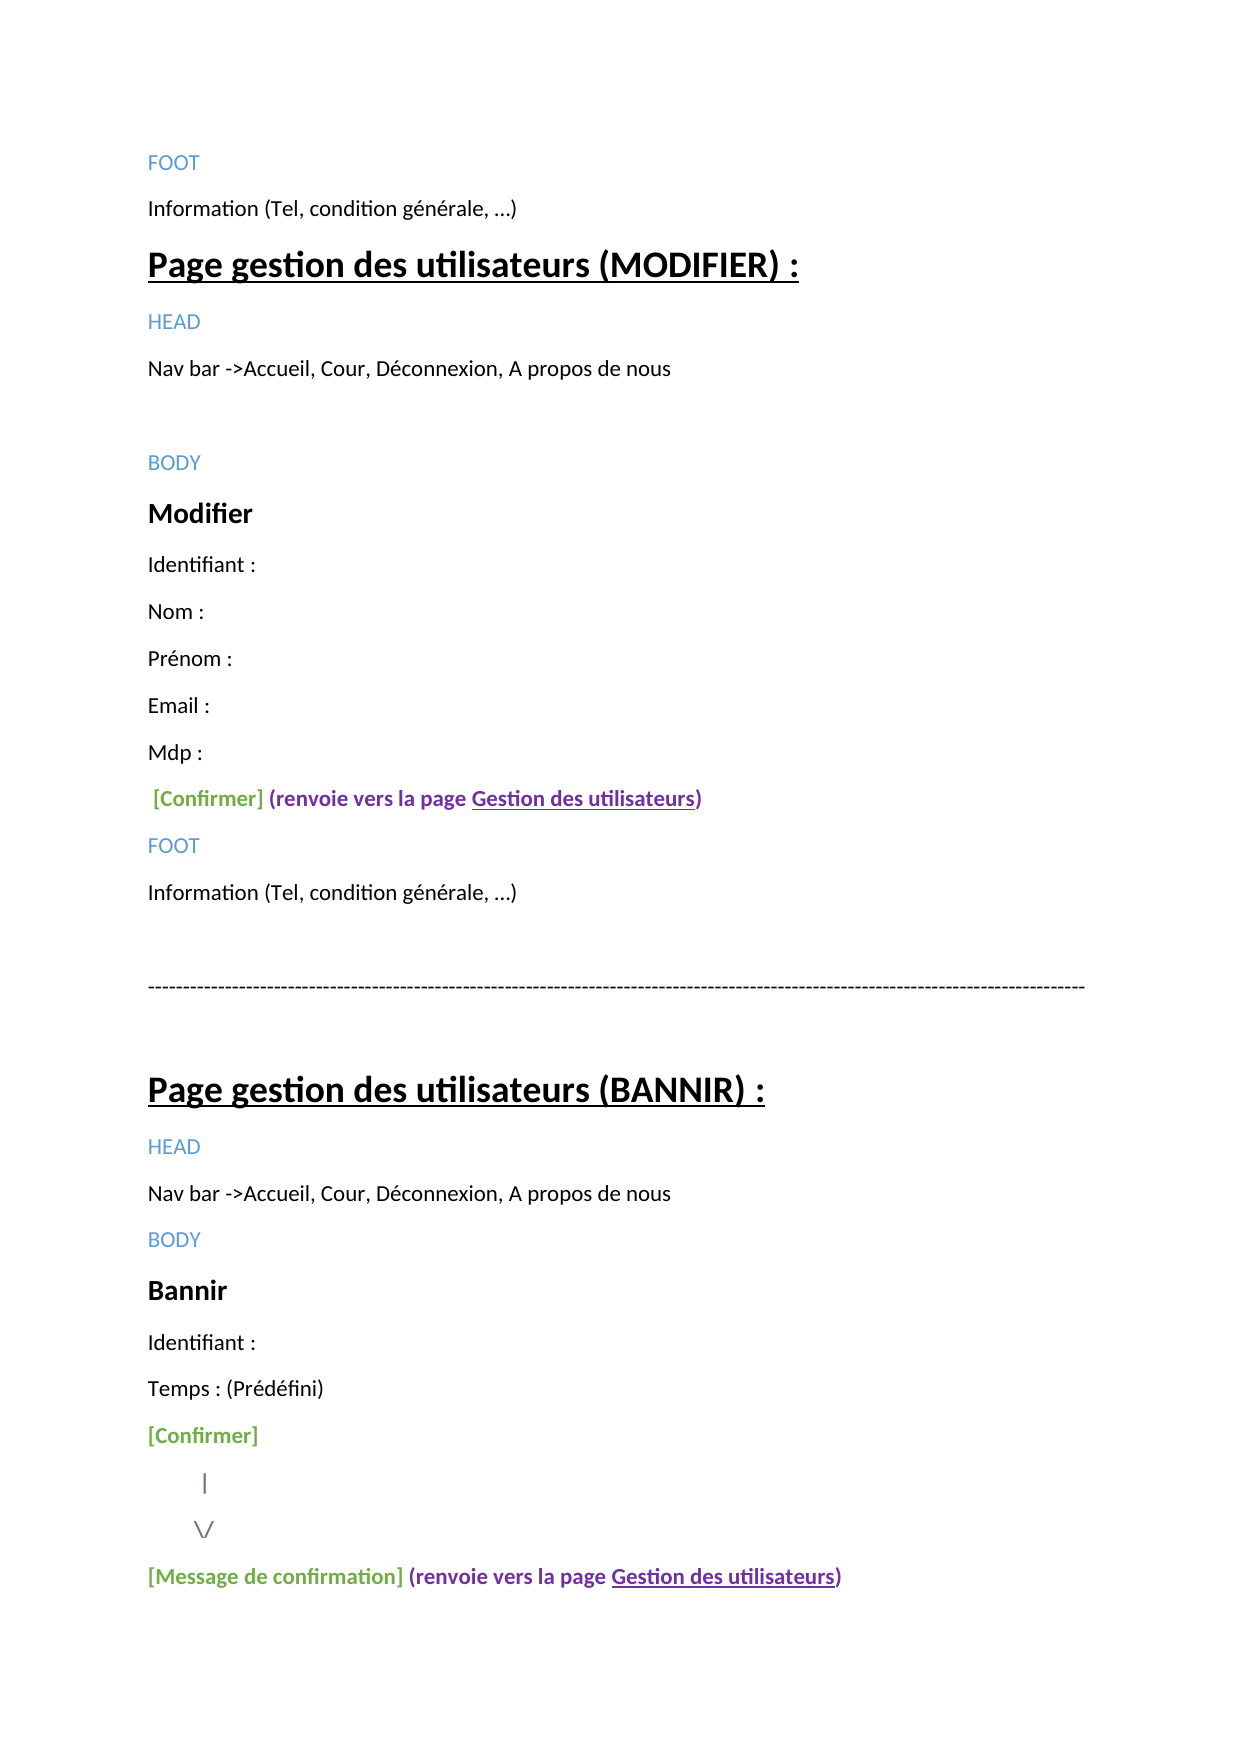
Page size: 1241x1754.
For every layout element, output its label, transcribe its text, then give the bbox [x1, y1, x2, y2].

text Nav bar ->Accueil, Cour, Déconnexion, A propos de nous [148, 1179, 1093, 1207]
text HEAD [148, 307, 1093, 336]
text | [148, 1468, 1093, 1496]
text Modifier [148, 495, 1093, 531]
text Page gestion des utilisateurs (MODIFIER) : [148, 241, 1093, 287]
text Nom : [148, 597, 1093, 625]
text Identifiant : [148, 550, 1093, 578]
text HEAD [148, 1132, 1093, 1160]
text Page gestion des utilisateurs (BANNIR) : [148, 1066, 1093, 1112]
text FOOT [148, 831, 1093, 859]
text Temps : (Prédéfini) [148, 1374, 1093, 1402]
text Identifiant : [148, 1328, 1093, 1356]
text Email : [148, 691, 1093, 719]
text -------------------------------------------------------------------------------------------------------------------------------------- [148, 972, 1093, 1000]
text BODY [148, 1226, 1093, 1254]
text [Confirmer] [148, 1421, 1093, 1449]
text FOOT [148, 148, 1093, 176]
text \/ [148, 1515, 1093, 1543]
text Bannir [148, 1272, 1093, 1308]
text Information (Tel, condition générale, …) [148, 194, 1093, 222]
text [Confirmer] (renvoie vers la page Gestion des utilisateurs) [148, 784, 1093, 812]
text Prénom : [148, 644, 1093, 672]
text BODY [148, 448, 1093, 476]
text Nav bar ->Accueil, Cour, Déconnexion, A propos de nous [148, 354, 1093, 382]
text Information (Tel, condition générale, …) [148, 878, 1093, 906]
text [Message de confirmation] (renvoie vers la page Gestion des utilisateurs) [148, 1562, 1093, 1590]
text Mdp : [148, 738, 1093, 766]
